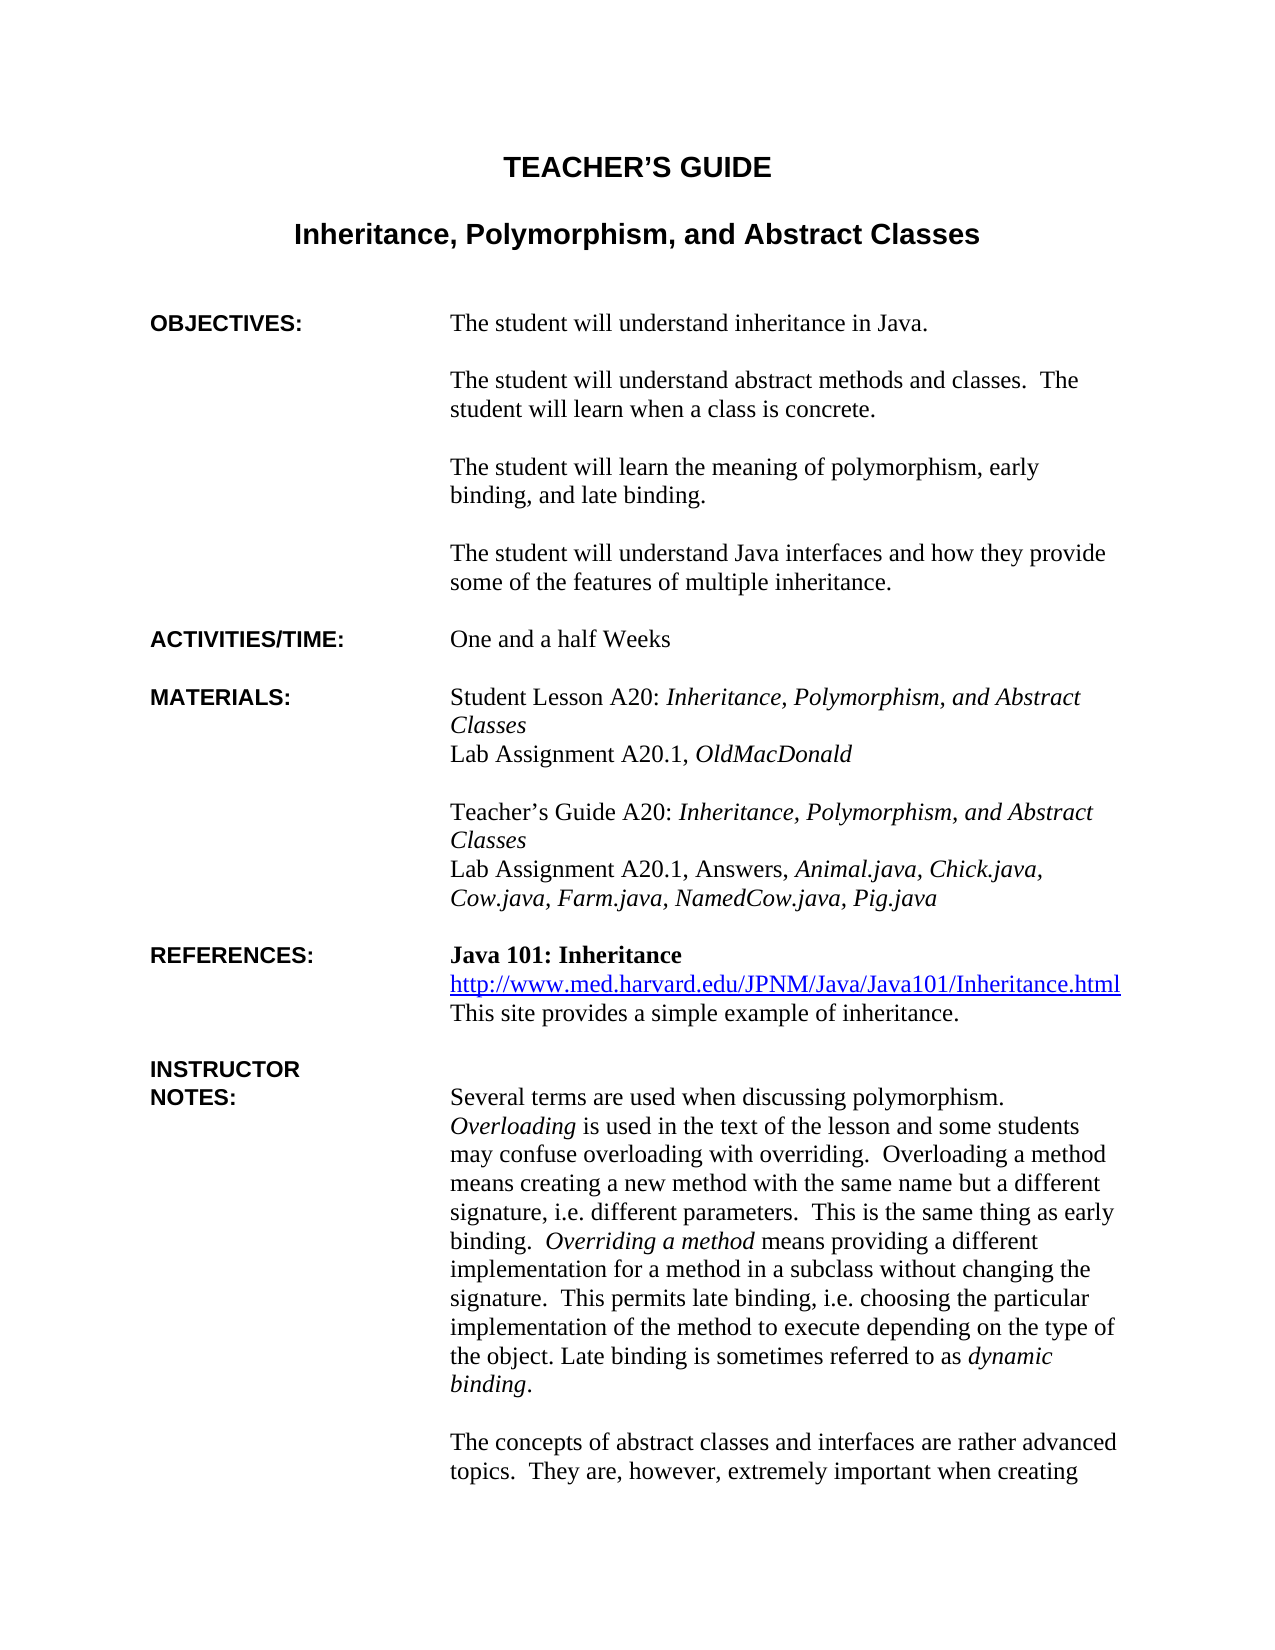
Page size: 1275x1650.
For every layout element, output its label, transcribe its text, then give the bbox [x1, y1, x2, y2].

text OBJECTIVES: The student will understand inheritance in Java. [150, 308, 1125, 337]
text The student will understand abstract methods and classes. The student will learn when a class is concrete. [450, 366, 1125, 423]
text This site provides a simple example of inheritance. [150, 998, 1125, 1027]
text Lab Assignment A20.1, Answers, Animal.java, Chick.java, Cow.java, Farm.java, NamedCow.java, Pig.java [450, 854, 1125, 912]
subtitle Inheritance, Polymorphism, and Abstract Classes [150, 217, 1125, 251]
text INSTRUCTOR [150, 1056, 1125, 1082]
text NOTES: Several terms are used when discussing polymorphism. Overloading is used in the text of the lesson and some students may confuse overloading with overriding. Overloading a method means creating a new method with the same name but a different signature, i.e. different parameters. This is the same thing as early binding. Overriding a method means providing a different implementation for a method in a subclass without changing the signature. This permits late binding, i.e. choosing the particular implementation of the method to execute depending on the type of the object. Late binding is sometimes referred to as dynamic binding. [150, 1082, 1125, 1398]
text ACTIVITIES/TIME: One and a half Weeks [150, 624, 1125, 653]
text Teacher’s Guide A20: Inheritance, Polymorphism, and Abstract Classes [150, 797, 1125, 854]
text The student will learn the meaning of polymorphism, early binding, and late binding. [450, 452, 1125, 509]
text REFERENCES: Java 101: Inheritance http://www.med.harvard.edu/JPNM/Java/Java101/Inheritance.html [150, 941, 1125, 998]
text Lab Assignment A20.1, OldMacDonald [450, 739, 1125, 768]
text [450, 1427, 1125, 1484]
text The student will understand Java interfaces and how they provide some of the features of multiple inheritance. [450, 538, 1125, 596]
text MATERIALS: Student Lesson A20: Inheritance, Polymorphism, and Abstract Classes [150, 682, 1125, 739]
subtitle TEACHER’s guide [150, 150, 1125, 183]
